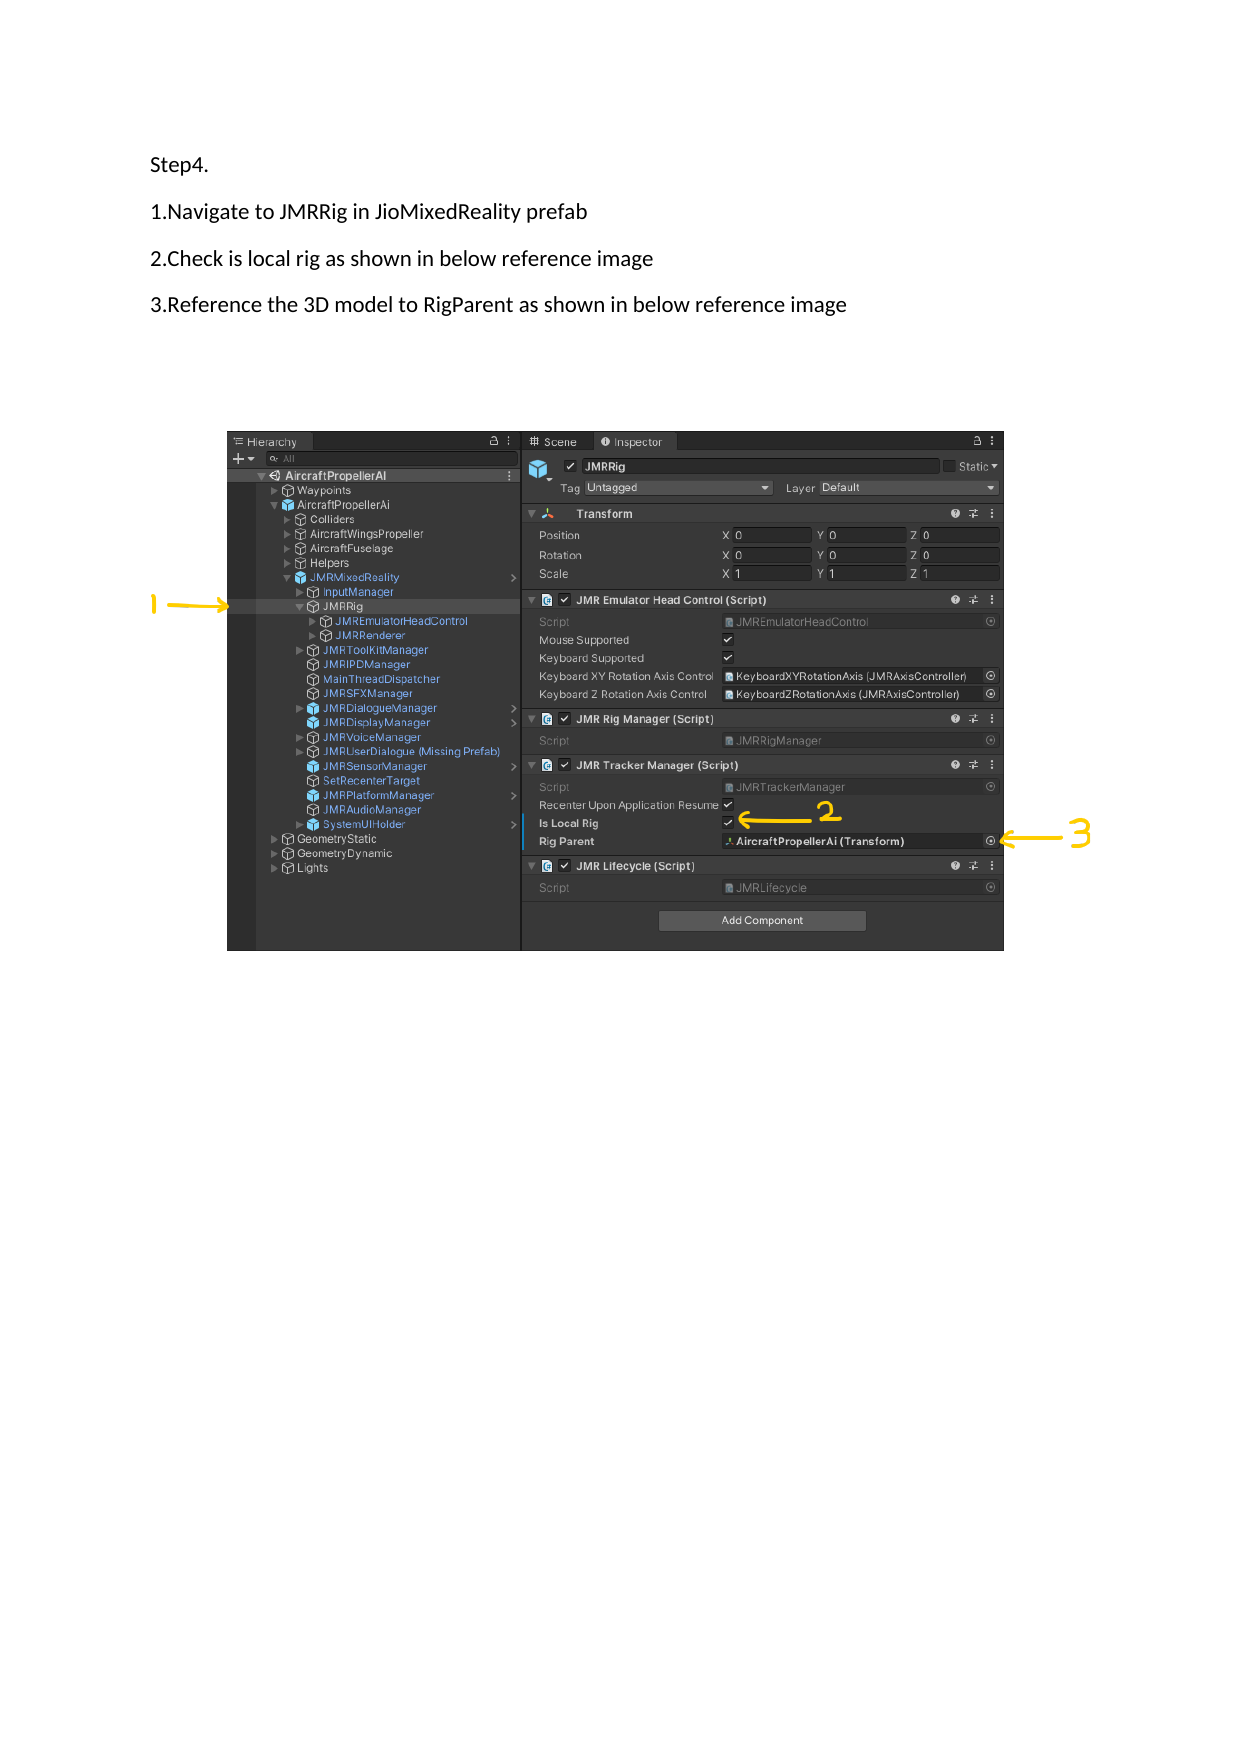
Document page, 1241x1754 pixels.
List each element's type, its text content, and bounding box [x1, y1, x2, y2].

text 3.Reference the 3D model to RigParent as shown in below reference image [150, 291, 1090, 319]
text 1.Navigate to JMRRig in JioMixedReality prefab [150, 197, 1090, 225]
text Step4. [150, 150, 1090, 178]
picture [150, 431, 1091, 951]
text 2.Check is local rig as shown in below reference image [150, 244, 1090, 272]
